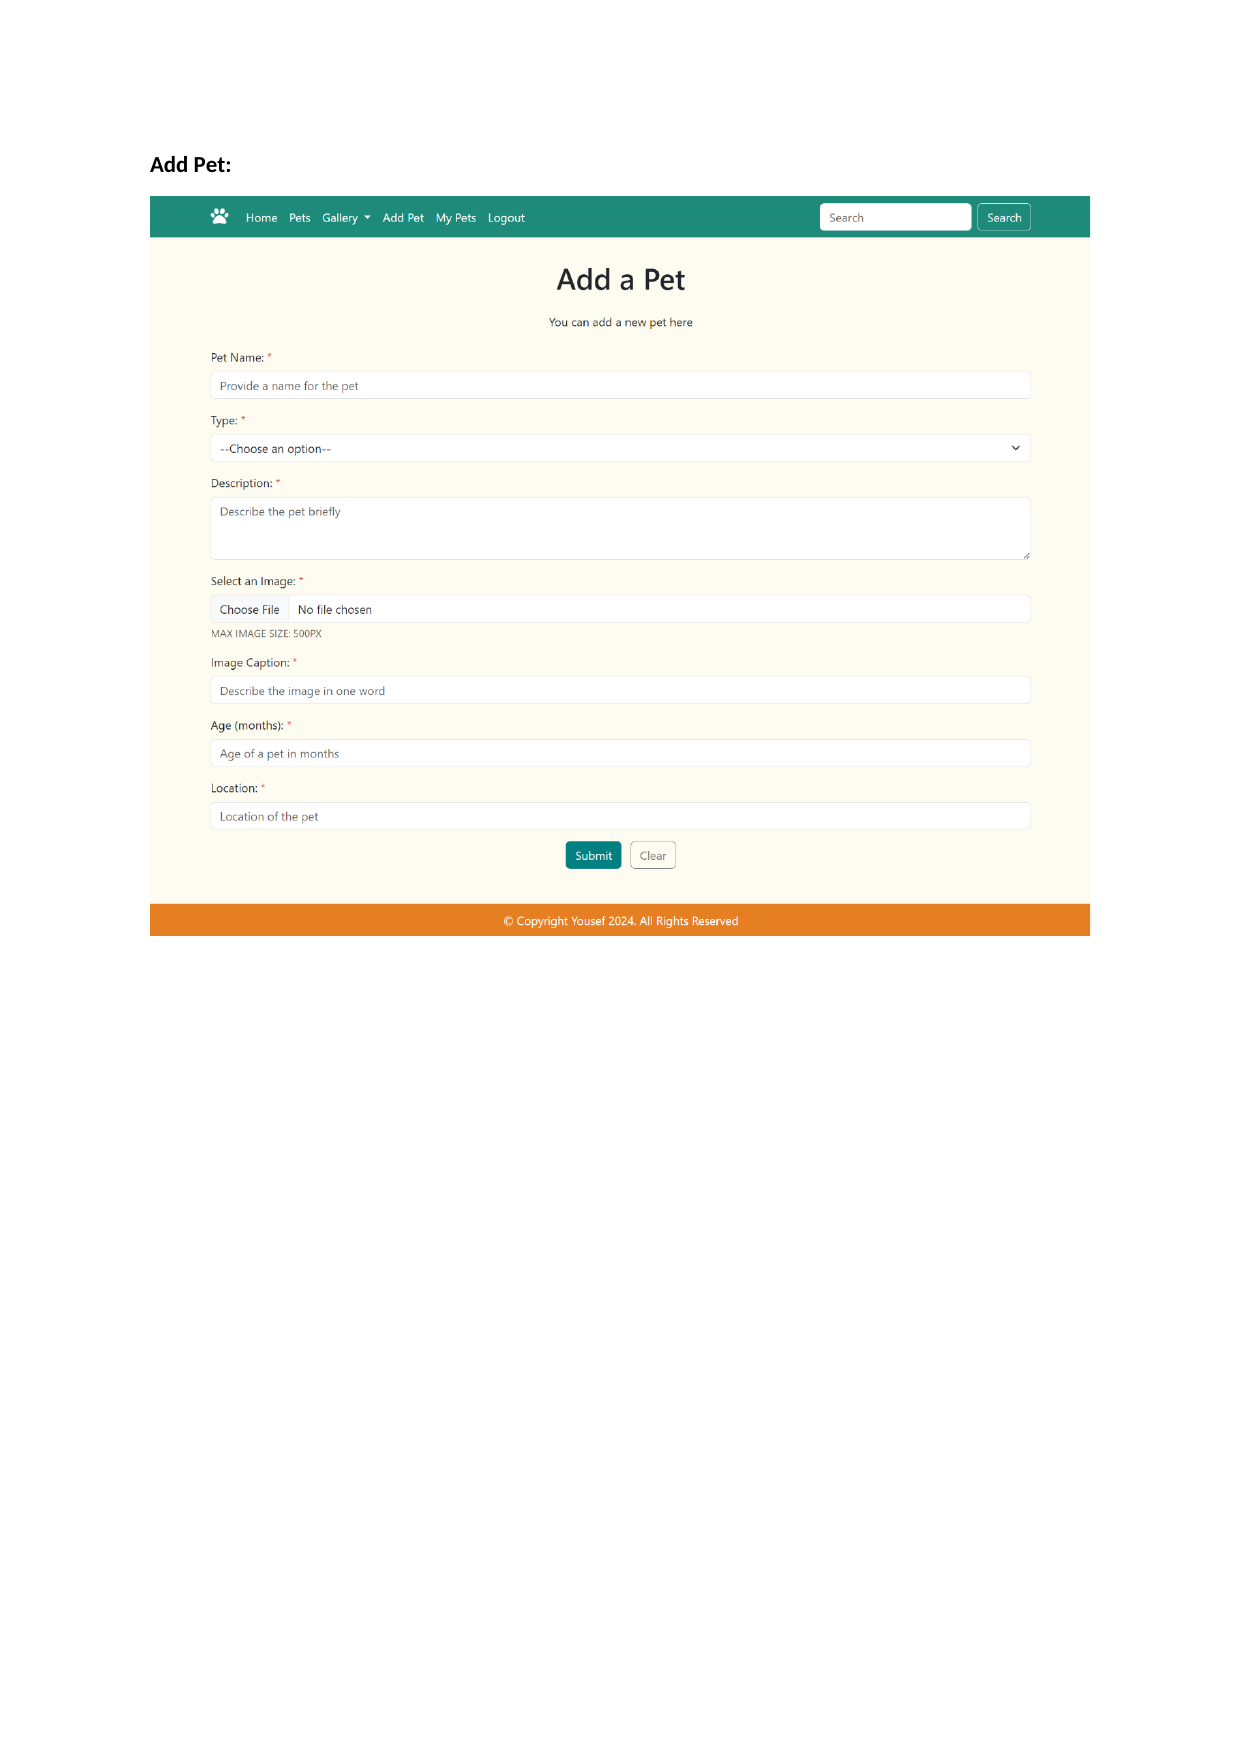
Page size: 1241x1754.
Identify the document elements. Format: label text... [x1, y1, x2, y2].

picture [150, 196, 1091, 936]
text Add Pet: [150, 150, 1090, 178]
